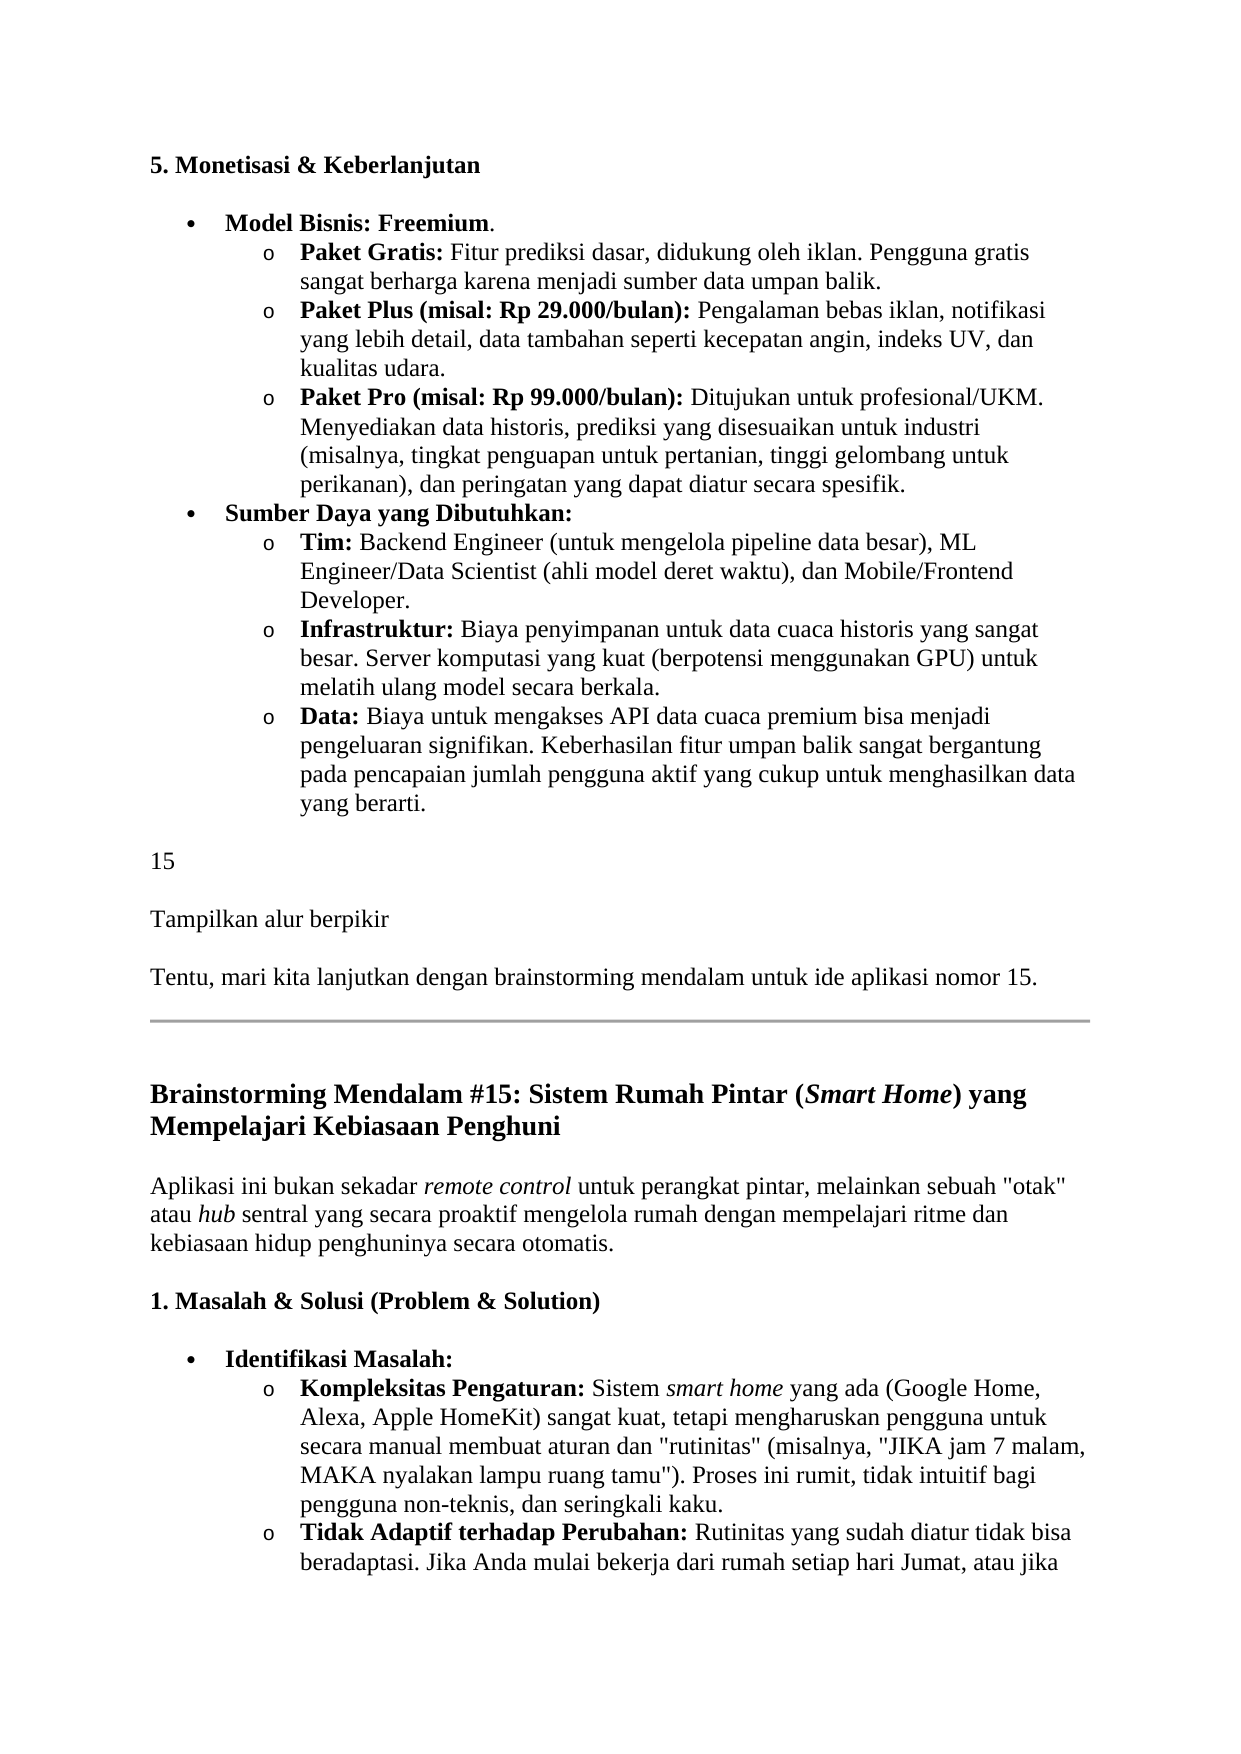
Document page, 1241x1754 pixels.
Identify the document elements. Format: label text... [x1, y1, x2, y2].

text Tampilkan alur berpikir [150, 904, 1090, 932]
list Sumber Daya yang Dibutuhkan: [187, 498, 1090, 527]
list Infrastruktur: Biaya penyimpanan untuk data cuaca historis yang sangat besar. Server komputasi yang kuat (berpotensi menggunakan GPU) untuk melatih ulang model secara berkala. [262, 614, 1090, 701]
text Aplikasi ini bukan sekadar remote control untuk perangkat pintar, melainkan sebuah "otak" atau hub sentral yang secara proaktif mengelola rumah dengan mempelajari ritme dan kebiasaan hidup penghuninya secara otomatis. [150, 1171, 1090, 1257]
list Paket Gratis: Fitur prediksi dasar, didukung oleh iklan. Pengguna gratis sangat berharga karena menjadi sumber data umpan balik. [262, 237, 1090, 295]
list Paket Pro (misal: Rp 99.000/bulan): Ditujukan untuk profesional/UKM. Menyediakan data historis, prediksi yang disesuaikan untuk industri (misalnya, tingkat penguapan untuk pertanian, tinggi gelombang untuk perikanan), dan peringatan yang dapat diatur secara spesifik. [262, 382, 1090, 498]
text 1. Masalah & Solusi (Problem & Solution) [150, 1286, 1090, 1315]
list Identifikasi Masalah: [187, 1344, 1090, 1373]
list Model Bisnis: Freemium. [187, 208, 1090, 237]
list Tim: Backend Engineer (untuk mengelola pipeline data besar), ML Engineer/Data Scientist (ahli model deret waktu), dan Mobile/Frontend Developer. [262, 527, 1090, 614]
list Paket Plus (misal: Rp 29.000/bulan): Pengalaman bebas iklan, notifikasi yang lebih detail, data tambahan seperti kecepatan angin, indeks UV, dan kualitas udara. [262, 295, 1090, 382]
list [262, 1517, 1090, 1576]
text 15 [150, 846, 1090, 874]
list Data: Biaya untuk mengakses API data cuaca premium bisa menjadi pengeluaran signifikan. Keberhasilan fitur umpan balik sangat bergantung pada pencapaian jumlah pengguna aktif yang cukup untuk menghasilkan data yang berarti. [262, 701, 1090, 817]
list Kompleksitas Pengaturan: Sistem smart home yang ada (Google Home, Alexa, Apple HomeKit) sangat kuat, tetapi mengharuskan pengguna untuk secara manual membuat aturan dan "rutinitas" (misalnya, "JIKA jam 7 malam, MAKA nyalakan lampu ruang tamu"). Proses ini rumit, tidak intuitif bagi pengguna non-teknis, dan seringkali kaku. [262, 1373, 1090, 1517]
text Tentu, mari kita lanjutkan dengan brainstorming mendalam untuk ide aplikasi nomor 15. [150, 962, 1090, 990]
text 5. Monetisasi & Keberlanjutan [150, 150, 1090, 179]
text Brainstorming Mendalam #15: Sistem Rumah Pintar (Smart Home) yang Mempelajari Kebiasaan Penghuni [150, 1077, 1090, 1142]
